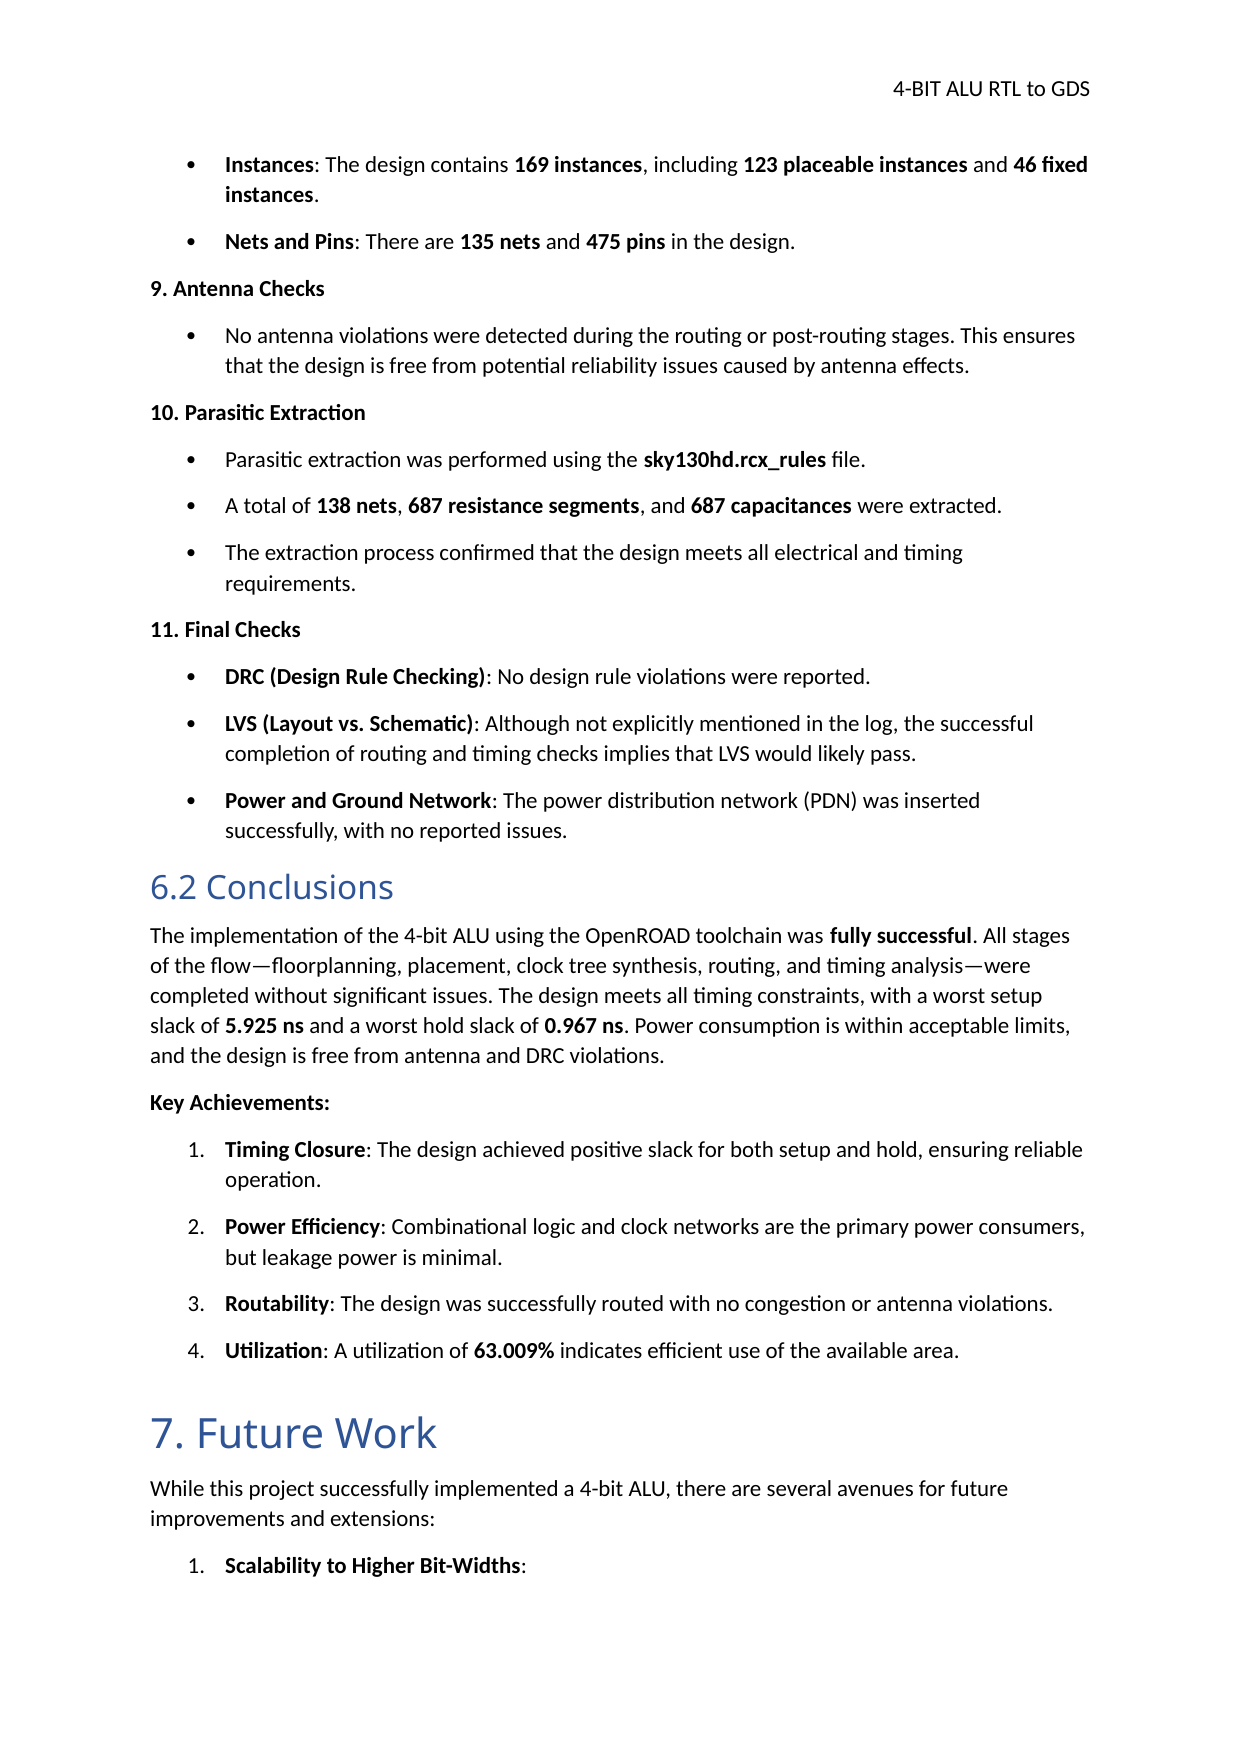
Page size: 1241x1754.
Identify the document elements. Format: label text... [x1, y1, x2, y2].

list Nets and Pins: There are 135 nets and 475 pins in the design. [187, 227, 1090, 255]
list A total of 138 nets, 687 resistance segments, and 687 capacitances were extracted. [187, 492, 1090, 520]
subtitle 6.2 Conclusions [150, 863, 1090, 909]
list Scalability to Higher Bit-Widths: [187, 1551, 1090, 1579]
list Power Efficiency: Combinational logic and clock networks are the primary power consumers, but leakage power is minimal. [187, 1212, 1090, 1271]
list Power and Ground Network: The power distribution network (PDN) was inserted successfully, with no reported issues. [187, 786, 1090, 845]
text 11. Final Checks [150, 616, 1090, 644]
text 9. Antenna Checks [150, 274, 1090, 302]
list The extraction process confirmed that the design meets all electrical and timing requirements. [187, 538, 1090, 597]
list No antenna violations were detected during the routing or post-routing stages. This ensures that the design is free from potential reliability issues caused by antenna effects. [187, 321, 1090, 379]
list LVS (Layout vs. Schematic): Although not explicitly mentioned in the log, the successful completion of routing and timing checks implies that LVS would likely pass. [187, 709, 1090, 768]
list Parasitic extraction was performed using the sky130hd.rcx_rules file. [187, 445, 1090, 473]
text 10. Parasitic Extraction [150, 398, 1090, 426]
list Routability: The design was successfully routed with no congestion or antenna violations. [187, 1289, 1090, 1318]
list Utilization: A utilization of 63.009% indicates efficient use of the available area. [187, 1336, 1090, 1364]
list DRC (Design Rule Checking): No design rule violations were reported. [187, 662, 1090, 691]
text The implementation of the 4-bit ALU using the OpenROAD toolchain was fully successful. All stages of the flow—floorplanning, placement, clock tree synthesis, routing, and timing analysis—were completed without significant issues. The design meets all timing constraints, with a worst setup slack of 5.925 ns and a worst hold slack of 0.967 ns. Power consumption is within acceptable limits, and the design is free from antenna and DRC violations. [150, 921, 1090, 1070]
list Timing Closure: The design achieved positive slack for both setup and hold, ensuring reliable operation. [187, 1135, 1090, 1194]
list Instances: The design contains 169 instances, including 123 placeable instances and 46 fixed instances. [187, 150, 1090, 208]
text Key Achievements: [150, 1088, 1090, 1117]
text While this project successfully implemented a 4-bit ALU, there are several avenues for future improvements and extensions: [150, 1474, 1090, 1532]
subtitle 7. Future Work [150, 1404, 1090, 1461]
